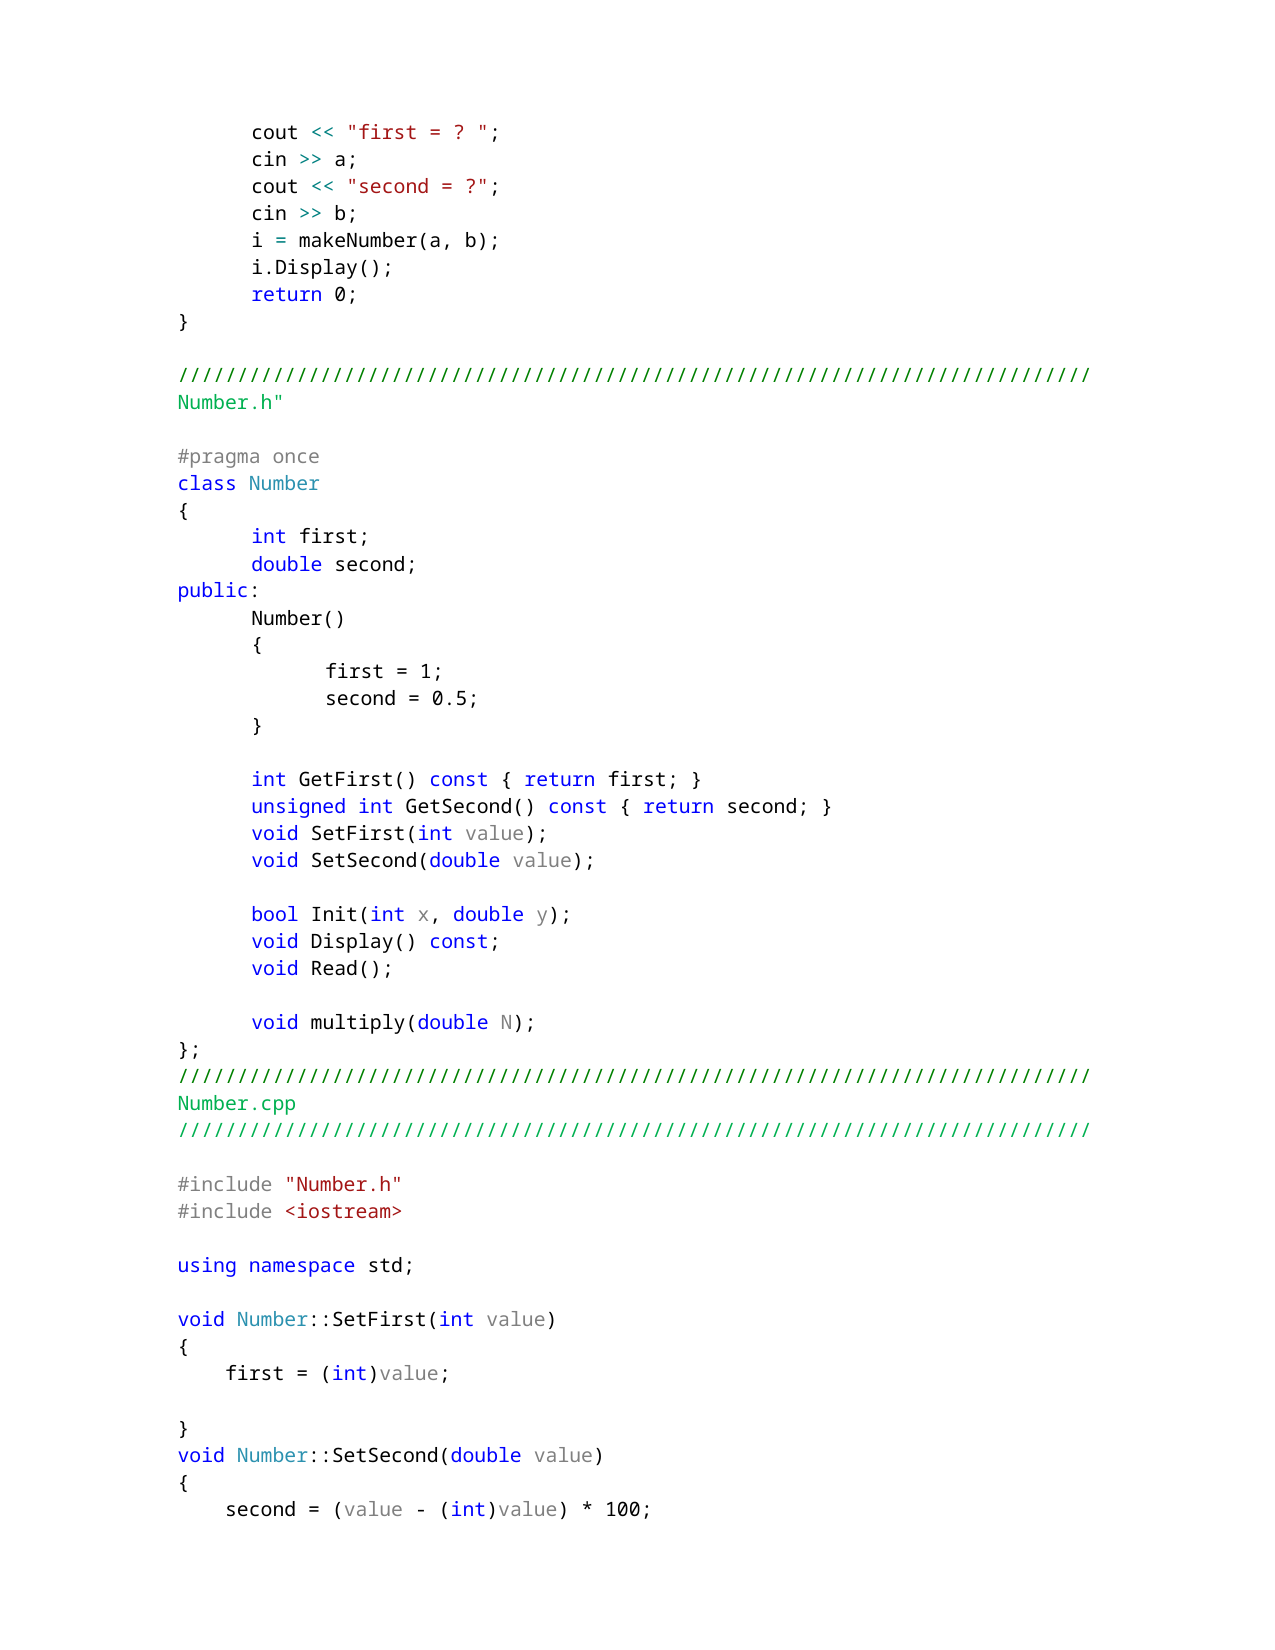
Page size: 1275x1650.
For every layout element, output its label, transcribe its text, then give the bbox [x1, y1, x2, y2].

text ///////////////////////////////////////////////////////////////////////////// [177, 1116, 1186, 1143]
text void Display() const; [177, 927, 1186, 954]
text Number() [177, 604, 1186, 631]
text #include "Number.h" [177, 1170, 1186, 1197]
text { [177, 496, 1186, 523]
text void multiply(double N); [177, 1008, 1186, 1035]
text #include <iostream> [177, 1197, 1186, 1224]
text void SetFirst(int value); [177, 819, 1186, 847]
text cin >> b; [177, 199, 1186, 226]
text { [177, 631, 1186, 658]
text int first; [177, 523, 1186, 550]
text cout << "second = ?"; [177, 172, 1186, 199]
text i.Display(); [177, 253, 1186, 280]
text void Read(); [177, 954, 1186, 981]
text void SetSecond(double value); [177, 847, 1186, 873]
text first = (int)value; [177, 1359, 1186, 1386]
text second = (value - (int)value) * 100; [177, 1495, 1186, 1522]
text }; [177, 1035, 1186, 1062]
text return 0; [177, 280, 1186, 307]
text class Number [177, 469, 1186, 496]
text int GetFirst() const { return first; } [177, 766, 1186, 793]
text void Number::SetSecond(double value) [177, 1441, 1186, 1468]
text ///////////////////////////////////////////////////////////////////////////// [177, 361, 1186, 388]
text cin >> a; [177, 145, 1186, 172]
text } [177, 307, 1186, 334]
text first = 1; [177, 658, 1186, 685]
text i = makeNumber(a, b); [177, 226, 1186, 253]
text cout << "first = ? "; [177, 118, 1186, 145]
text public: [177, 577, 1186, 604]
text using namespace std; [177, 1251, 1186, 1278]
text { [177, 1468, 1186, 1495]
text } [177, 1414, 1186, 1441]
text Number.h" [177, 388, 1186, 415]
text { [177, 1332, 1186, 1359]
text #pragma once [177, 442, 1186, 469]
text unsigned int GetSecond() const { return second; } [177, 793, 1186, 819]
text } [177, 712, 1186, 739]
text double second; [177, 550, 1186, 577]
text ///////////////////////////////////////////////////////////////////////////// [177, 1062, 1186, 1089]
text bool Init(int x, double y); [177, 901, 1186, 927]
text void Number::SetFirst(int value) [177, 1305, 1186, 1332]
text second = 0.5; [177, 685, 1186, 712]
text Number.сpp [177, 1089, 1186, 1116]
